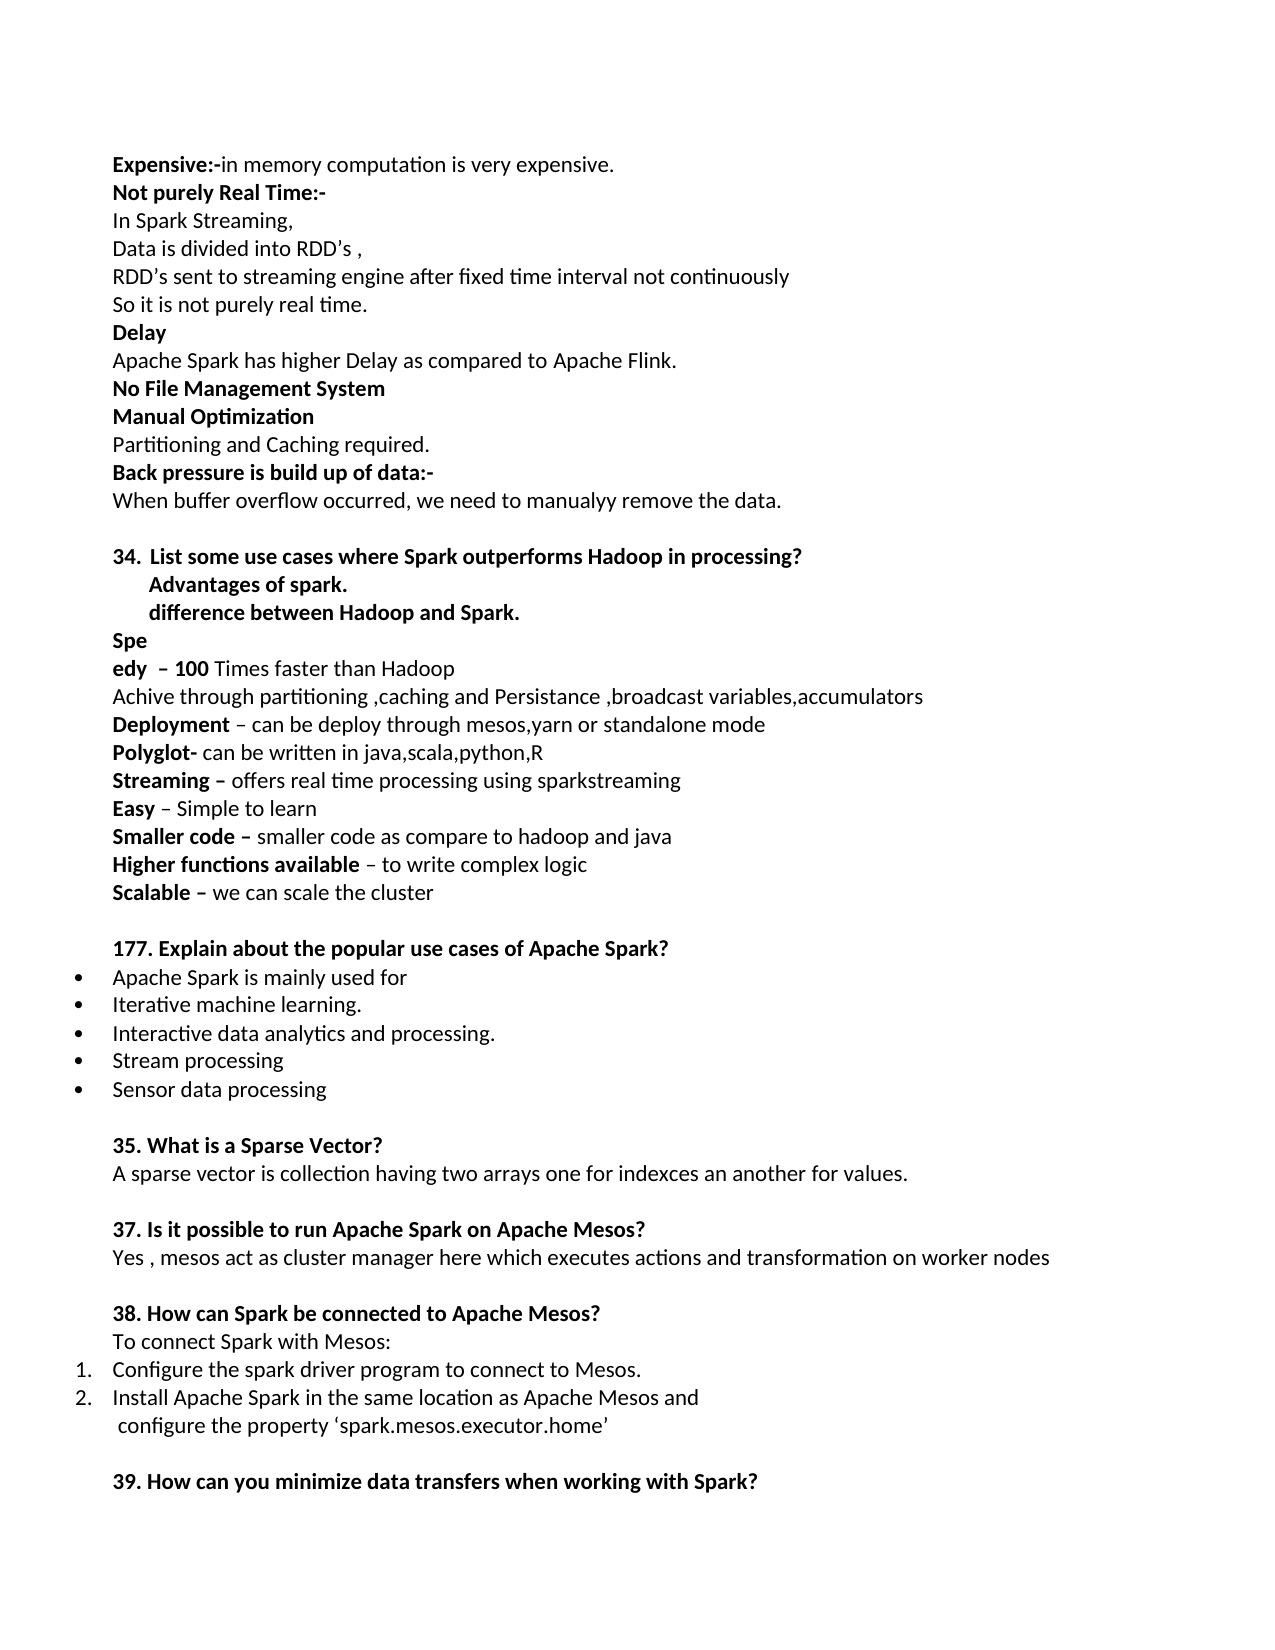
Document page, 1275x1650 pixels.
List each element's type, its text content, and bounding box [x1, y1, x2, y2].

text Streaming – offers real time processing using sparkstreaming [112, 766, 1162, 794]
text To connect Spark with Mesos: [112, 1327, 1162, 1355]
subtitle When buffer overflow occurred, we need to manualyy remove the data. [112, 486, 1162, 514]
text edy – 100 Times faster than Hadoop [112, 654, 1162, 682]
subtitle Not purely Real Time:- [112, 178, 1162, 206]
text configure the property ‘spark.mesos.executor.home’ [112, 1411, 1162, 1439]
subtitle Delay [112, 318, 1162, 346]
subtitle No File Management System [112, 374, 1162, 402]
list Iterative machine learning. [75, 991, 1162, 1019]
list Apache Spark is mainly used for [75, 963, 1162, 991]
subtitle Advantages of spark. [112, 570, 1162, 598]
subtitle Manual Optimization [112, 402, 1162, 430]
subtitle Yes , mesos act as cluster manager here which executes actions and transformation on worker nodes [112, 1243, 1162, 1271]
text So it is not purely real time. [112, 290, 1162, 318]
text A sparse vector is collection having two arrays one for indexces an another for values. [112, 1159, 1162, 1187]
list Stream processing [75, 1047, 1162, 1075]
text Deployment – can be deploy through mesos,yarn or standalone mode [112, 710, 1162, 738]
subtitle Expensive:-in memory computation is very expensive. [112, 150, 1162, 178]
text Achive through partitioning ,caching and Persistance ,broadcast variables,accumulators [112, 682, 1162, 710]
text Polyglot- can be written in java,scala,python,R [112, 738, 1162, 766]
text difference between Hadoop and Spark. [112, 598, 1162, 626]
text Higher functions available – to write complex logic [112, 851, 1162, 878]
text Easy – Simple to learn [112, 794, 1162, 822]
subtitle List some use cases where Spark outperforms Hadoop in processing? [112, 542, 1162, 570]
text RDD’s sent to streaming engine after fixed time interval not continuously [112, 262, 1162, 290]
text Scalable – we can scale the cluster [112, 878, 1162, 907]
text 39. How can you minimize data transfers when working with Spark? [112, 1467, 1162, 1495]
text Smaller code – smaller code as compare to hadoop and java [112, 822, 1162, 851]
subtitle In Spark Streaming, [112, 206, 1162, 234]
list Configure the spark driver program to connect to Mesos. [75, 1355, 1162, 1383]
subtitle Partitioning and Caching required. [112, 430, 1162, 458]
text Spe [112, 626, 1162, 654]
list Interactive data analytics and processing. [75, 1019, 1162, 1047]
subtitle Back pressure is build up of data:- [112, 458, 1162, 486]
subtitle 35. What is a Sparse Vector? [112, 1131, 1162, 1159]
subtitle 38. How can Spark be connected to Apache Mesos? [112, 1299, 1162, 1327]
text Data is divided into RDD’s , [112, 234, 1162, 262]
subtitle Apache Spark has higher Delay as compared to Apache Flink. [112, 346, 1162, 374]
list Sensor data processing [75, 1075, 1162, 1103]
subtitle 37. Is it possible to run Apache Spark on Apache Mesos? [112, 1215, 1162, 1243]
list Install Apache Spark in the same location as Apache Mesos and [75, 1383, 1162, 1411]
text 177. Explain about the popular use cases of Apache Spark? [112, 934, 1162, 963]
